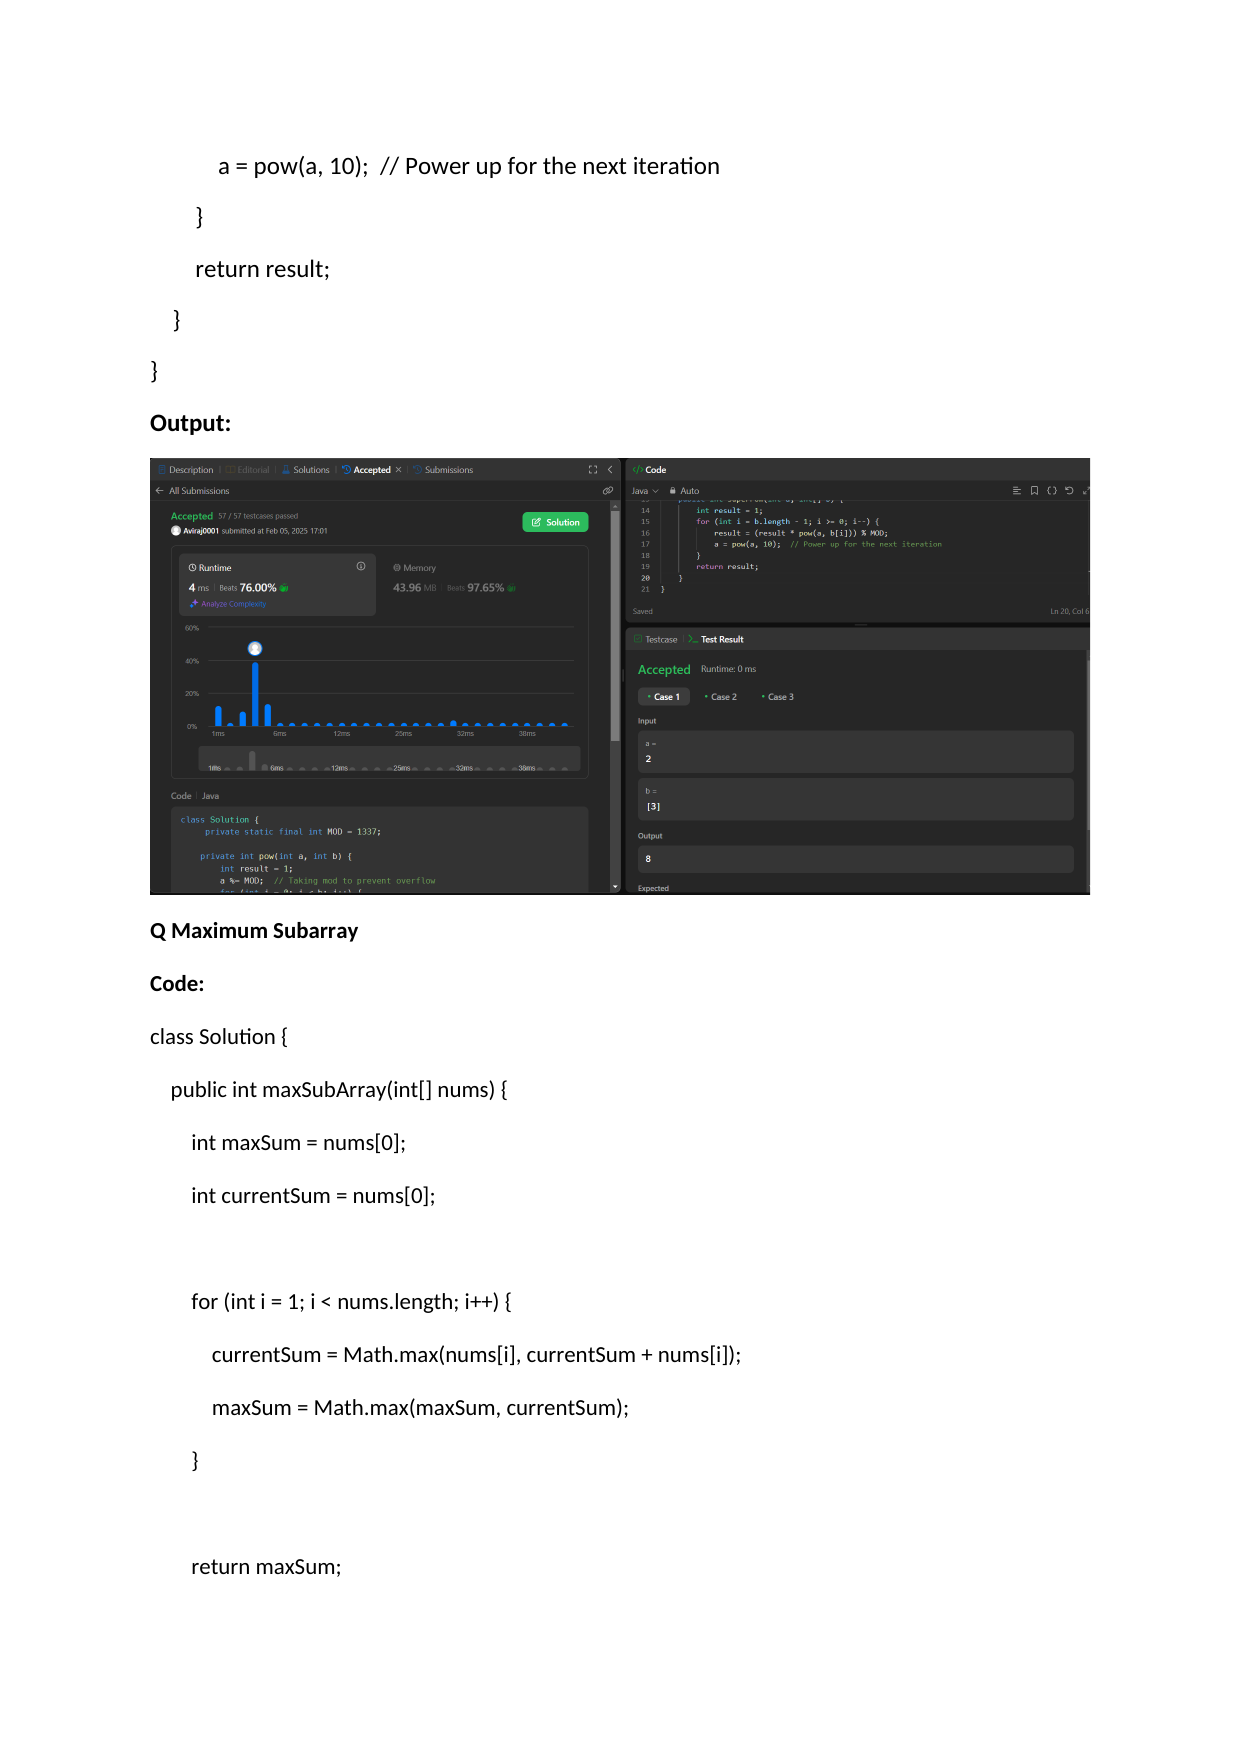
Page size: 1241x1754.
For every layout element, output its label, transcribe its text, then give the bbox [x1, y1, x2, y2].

text int maxSum = nums[0]; [150, 1128, 1090, 1156]
text Q Maximum Subarray [150, 916, 1090, 944]
text } [150, 355, 1090, 386]
text a = pow(a, 10); // Power up for the next iteration [150, 150, 1090, 181]
text int currentSum = nums[0]; [150, 1181, 1090, 1209]
text return maxSum; [150, 1552, 1090, 1580]
text } [150, 1446, 1090, 1474]
text maxSum = Math.max(maxSum, currentSum); [150, 1393, 1090, 1421]
text } [150, 201, 1090, 232]
text public int maxSubArray(int[] nums) { [150, 1075, 1090, 1103]
text for (int i = 1; i < nums.length; i++) { [150, 1287, 1090, 1315]
text class Solution { [150, 1022, 1090, 1050]
text currentSum = Math.max(nums[i], currentSum + nums[i]); [150, 1340, 1090, 1368]
picture [150, 458, 1091, 895]
text Output: [150, 407, 1090, 437]
text Code: [150, 969, 1090, 997]
text } [150, 304, 1090, 334]
text return result; [150, 253, 1090, 283]
